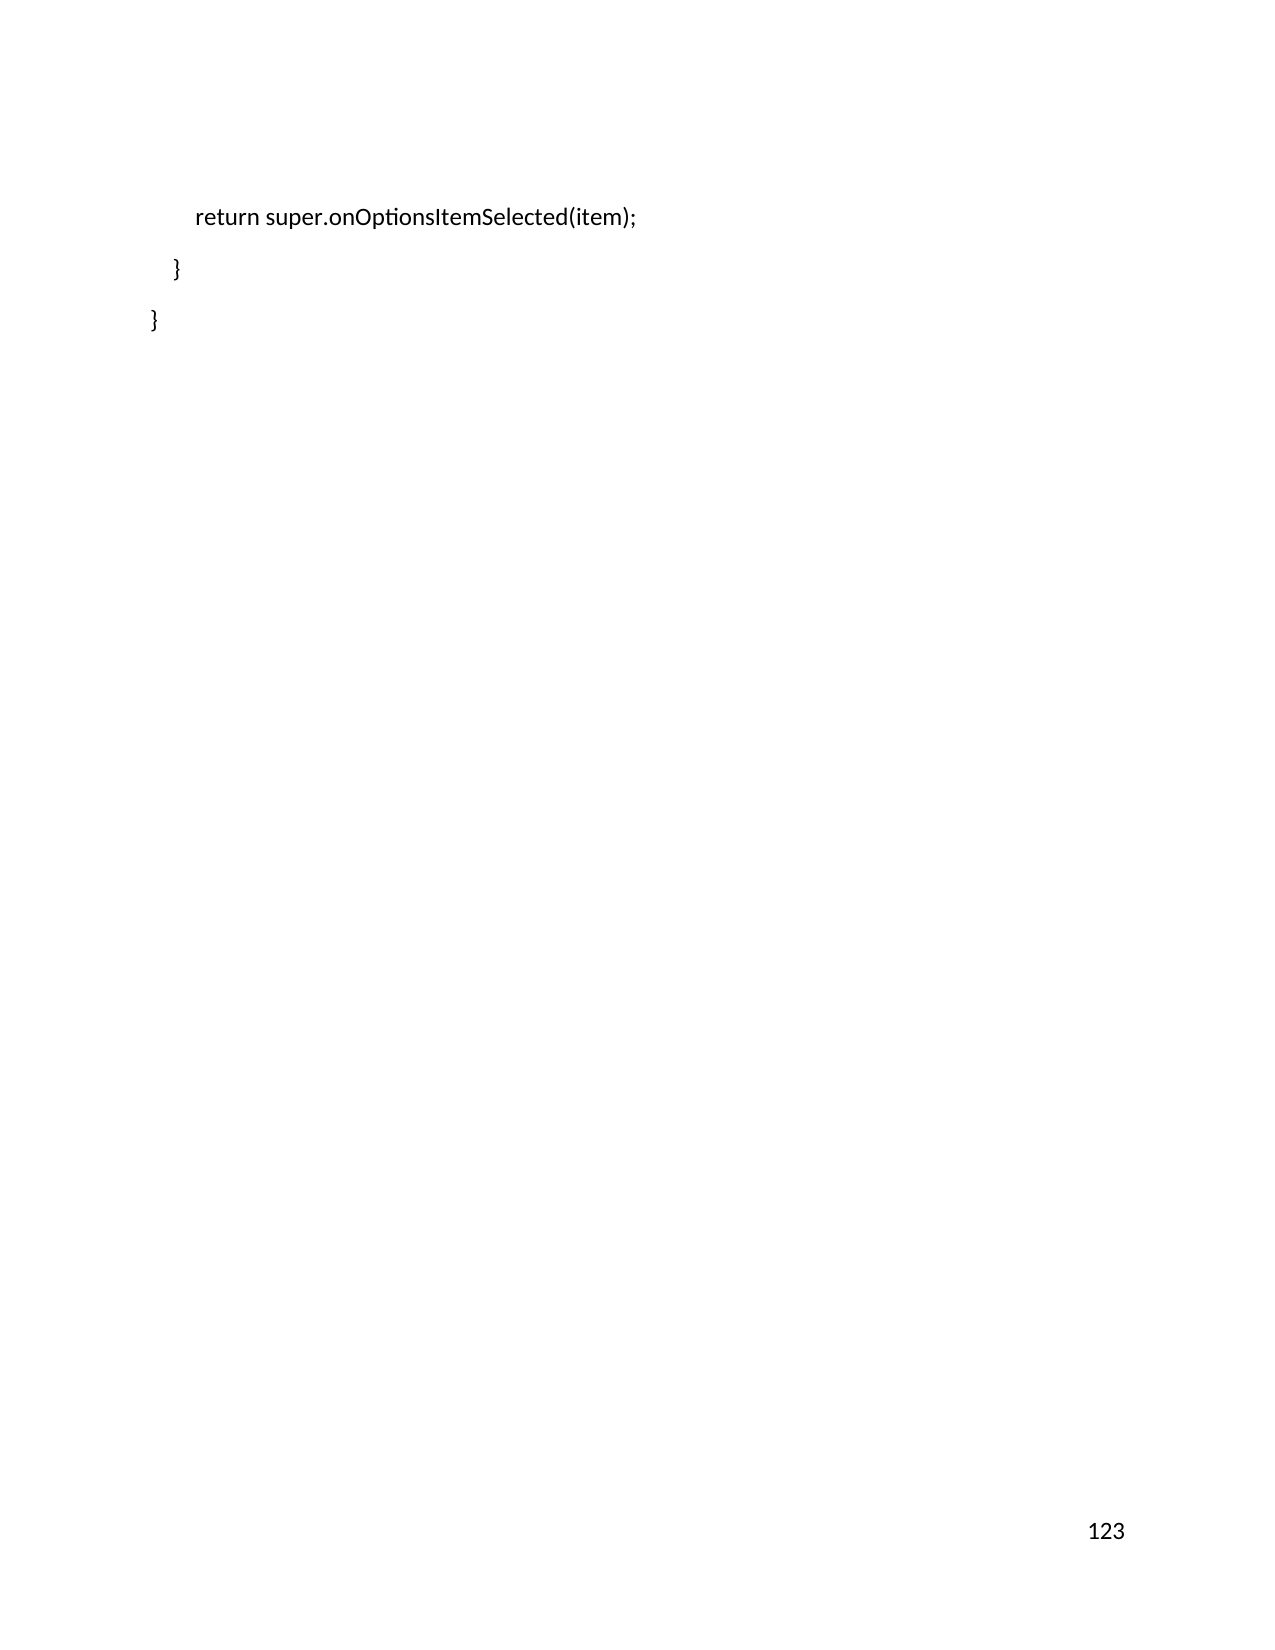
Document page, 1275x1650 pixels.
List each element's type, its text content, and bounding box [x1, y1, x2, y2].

text } [150, 253, 1125, 283]
text return super.onOptionsItemSelected(item); [150, 201, 1125, 232]
text } [150, 304, 1125, 334]
